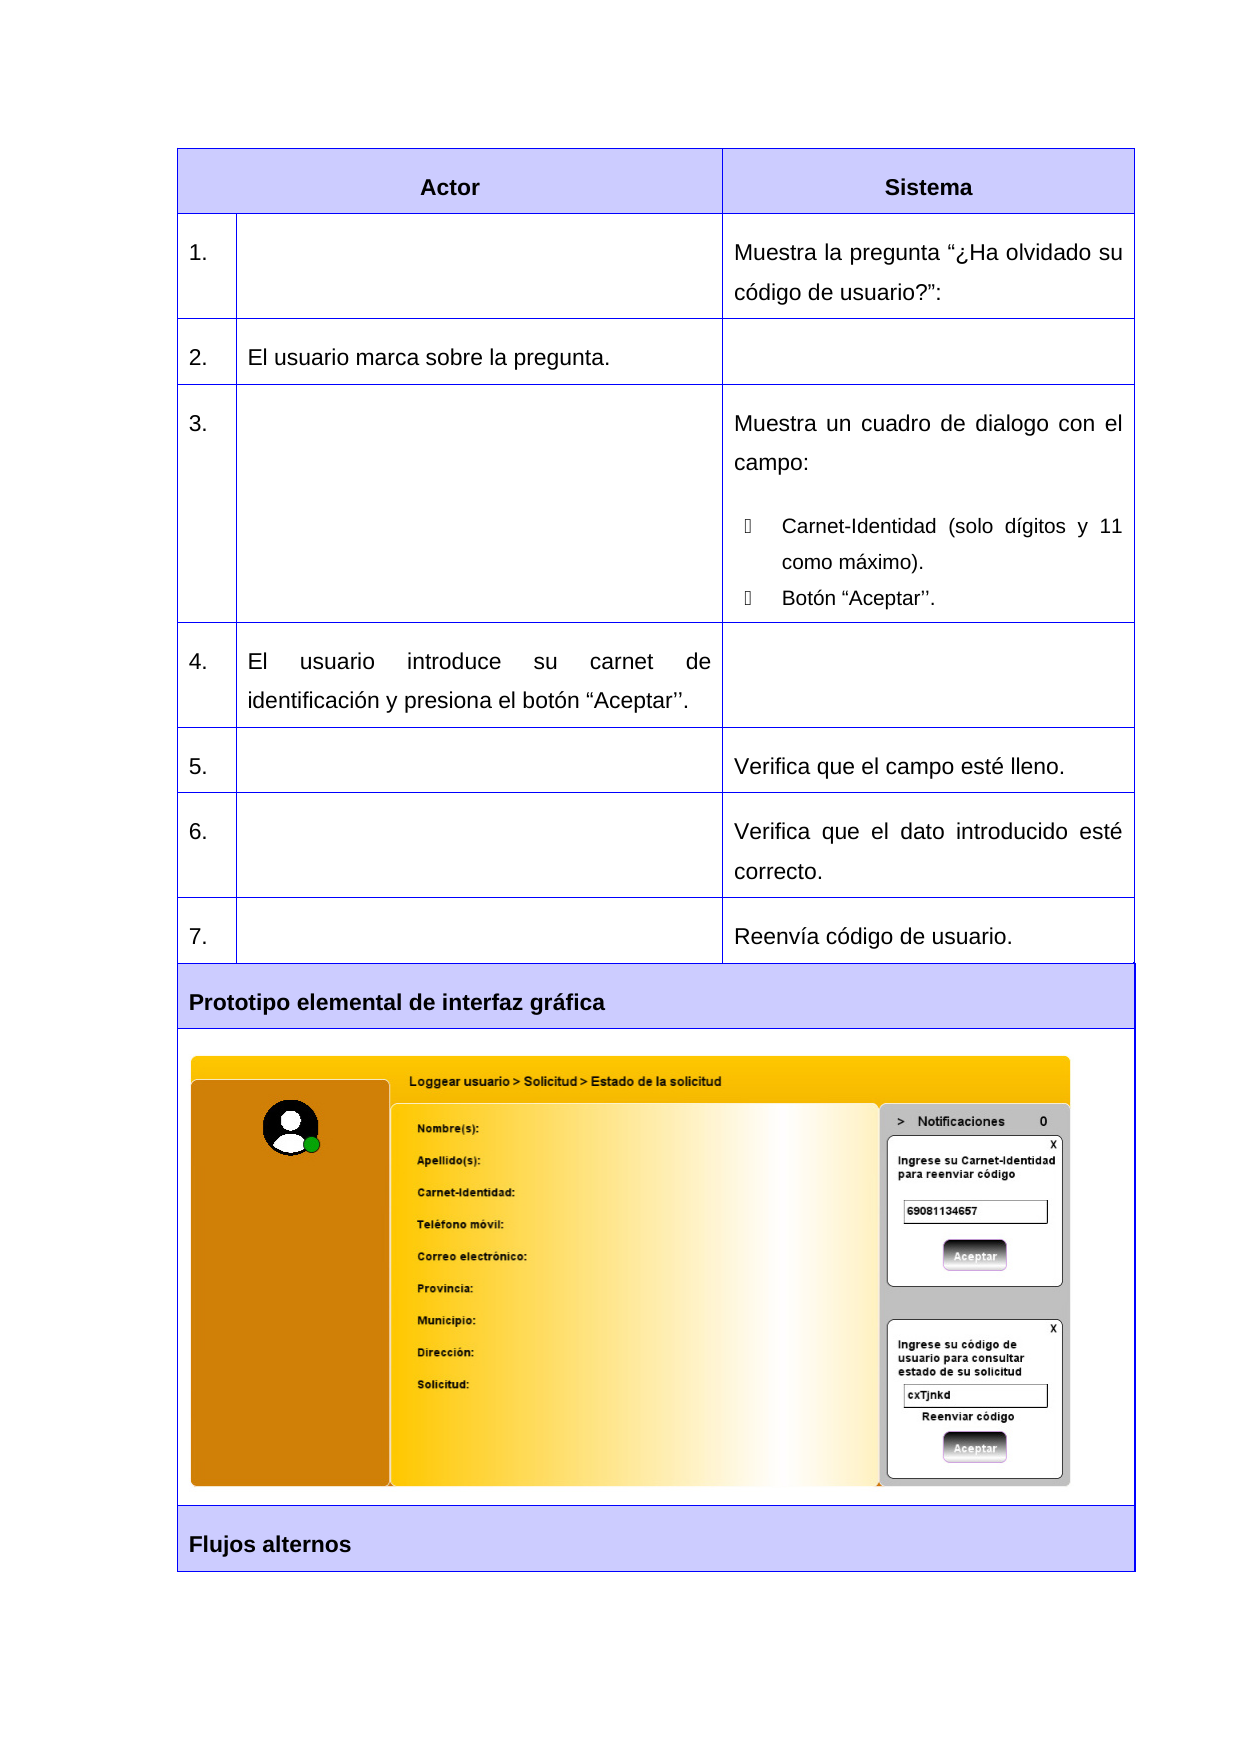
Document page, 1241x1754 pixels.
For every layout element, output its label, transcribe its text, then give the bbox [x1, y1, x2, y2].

table_cell Muestra un cuadro de dialogo con el campo: Carnet-Identidad (solo dígitos y 11 como máximo). Botón “Aceptar’’. [723, 385, 1134, 622]
table_cell Flujos alternos [178, 1506, 1134, 1571]
table_cell 6. [178, 793, 236, 897]
table_cell 1. [178, 214, 236, 318]
table_cell Sistema [723, 149, 1134, 213]
table_cell Verifica que el campo esté lleno. [723, 728, 1134, 792]
table_cell [237, 793, 722, 897]
table_cell El usuario marca sobre la pregunta. [237, 319, 722, 384]
table_cell [723, 623, 1134, 727]
table_cell [237, 898, 722, 963]
table_cell [237, 728, 722, 792]
table_cell 4. [178, 623, 236, 727]
table_cell [237, 214, 722, 318]
table_cell [237, 385, 722, 622]
table_cell Prototipo elemental de interfaz gráfica [178, 964, 1134, 1028]
table_cell Reenvía código de usuario. [723, 898, 1134, 963]
table_cell 3. [178, 385, 236, 622]
table_cell Muestra la pregunta “¿Ha olvidado su código de usuario?”: [723, 214, 1134, 318]
picture [188, 1054, 1075, 1492]
table_cell [723, 319, 1134, 384]
table_cell 2. [178, 319, 236, 384]
table_cell El usuario introduce su carnet de identificación y presiona el botón “Aceptar’’. [237, 623, 722, 727]
table_cell Actor [178, 149, 722, 213]
table_cell Verifica que el dato introducido esté correcto. [723, 793, 1134, 897]
table_cell [178, 1029, 1134, 1505]
table_cell 5. [178, 728, 236, 792]
table_cell 7. [178, 898, 236, 963]
